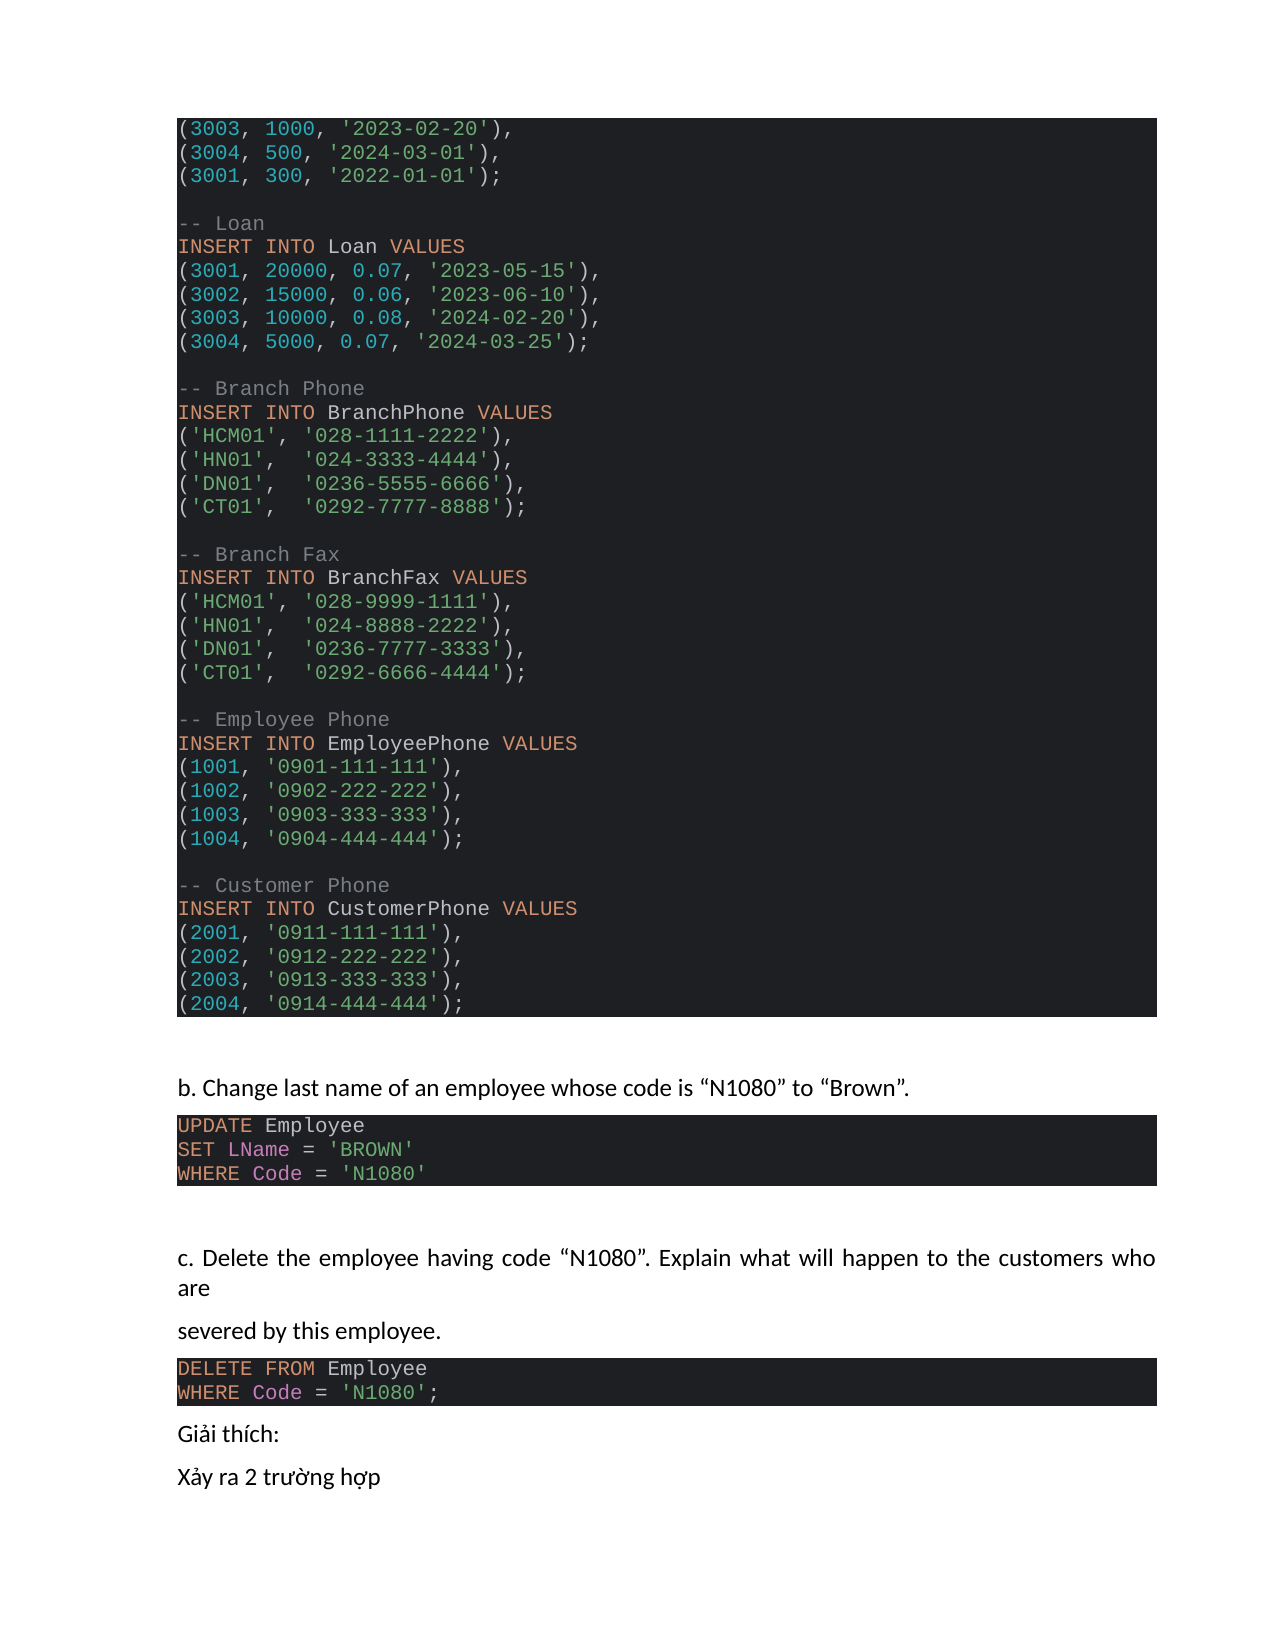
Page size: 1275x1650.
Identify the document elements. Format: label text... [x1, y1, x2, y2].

text Xảy ra 2 trường hợp [177, 1461, 1157, 1492]
text Giải thích: [177, 1418, 1157, 1448]
text DELETE FROM Employee WHERE Code = 'N1080'; [177, 1358, 1157, 1406]
text b. Change last name of an employee whose code is “N1080” to “Brown”. [177, 1072, 1157, 1103]
text c. Delete the employee having code “N1080”. Explain what will happen to the customers who are [177, 1242, 1157, 1303]
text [177, 118, 1157, 1017]
text severed by this employee. [177, 1315, 1157, 1346]
text UPDATE Employee SET LName = 'BROWN' WHERE Code = 'N1080' [177, 1115, 1157, 1186]
